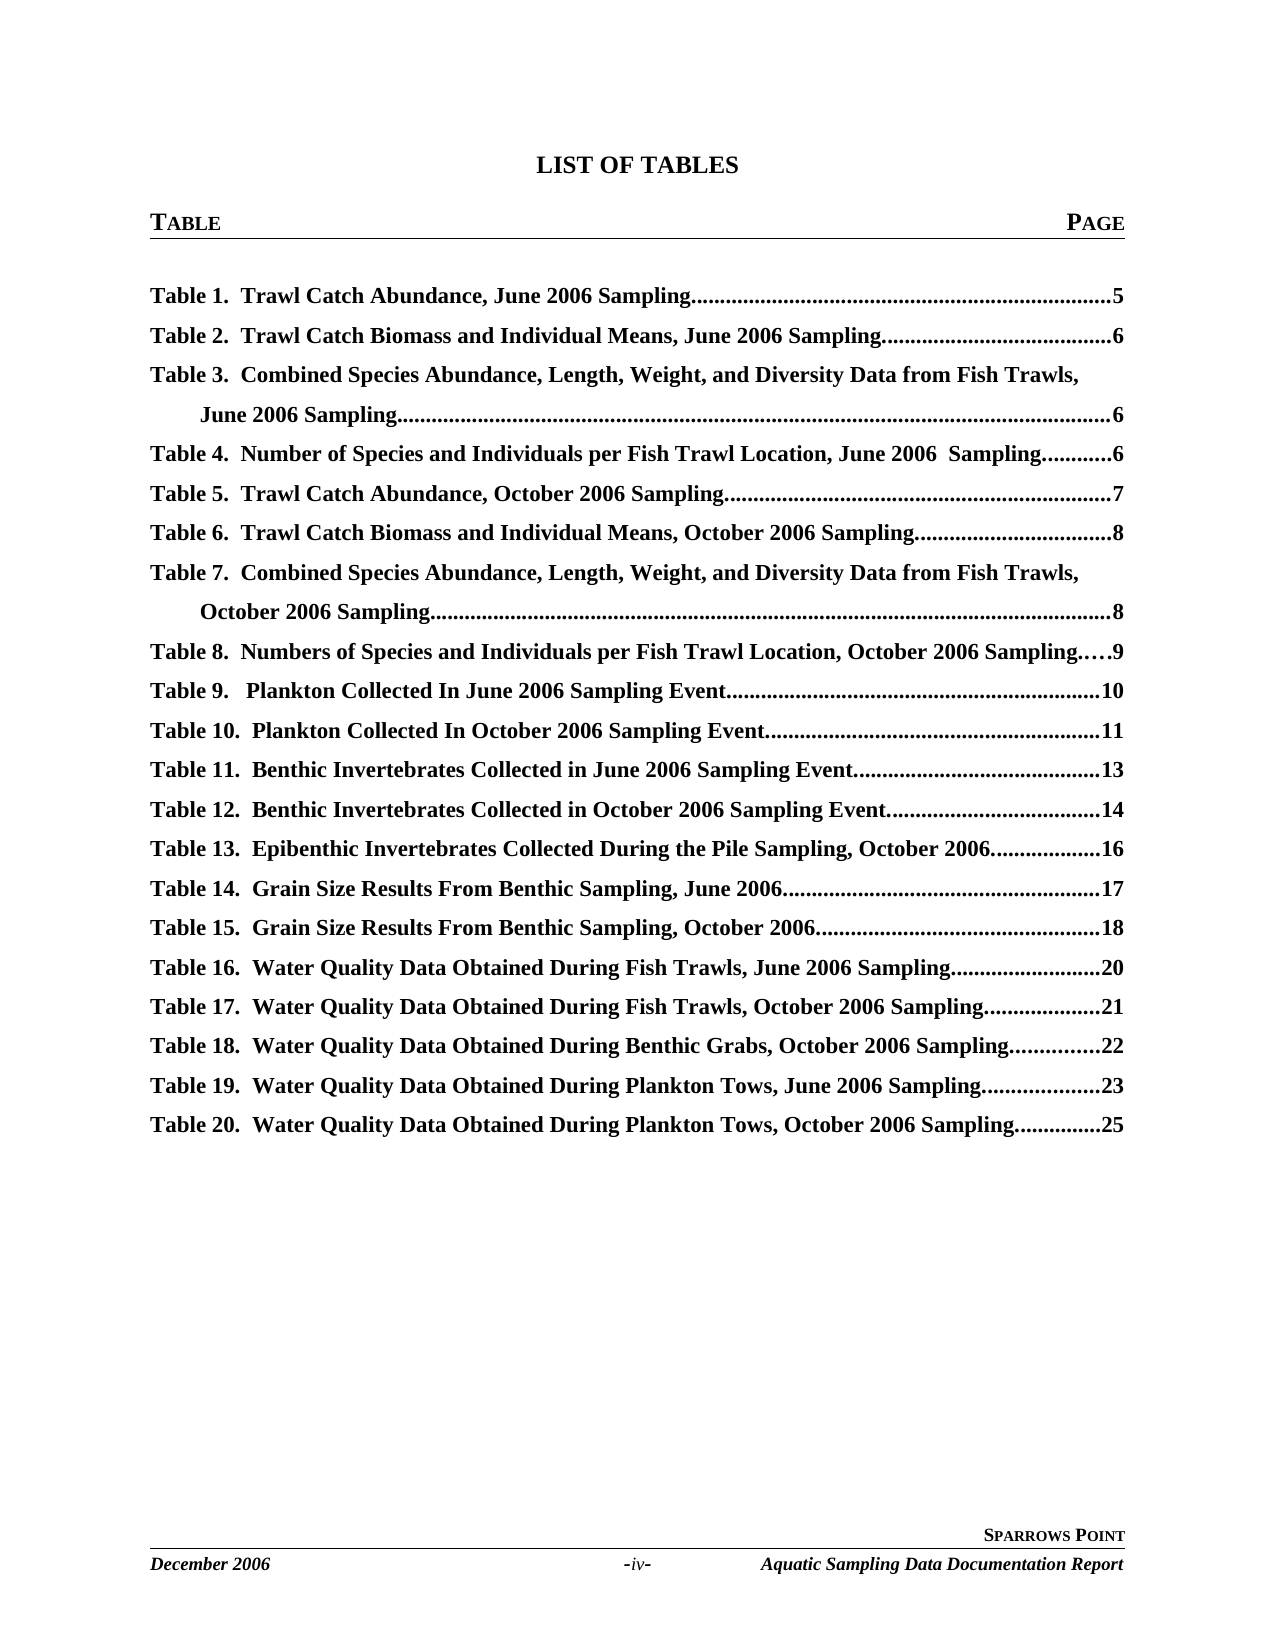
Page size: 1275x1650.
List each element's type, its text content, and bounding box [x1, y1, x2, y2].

text Table 11. Benthic Invertebrates Collected in June 2006 Sampling Event. 13 [150, 756, 1125, 783]
text LIST OF TABLES [150, 150, 1125, 179]
text Table 14. Grain Size Results From Benthic Sampling, June 2006. 17 [150, 875, 1125, 901]
text Table 8. Numbers of Species and Individuals per Fish Trawl Location, October 2006 Sampling. 9 [150, 638, 1125, 664]
text Table 16. Water Quality Data Obtained During Fish Trawls, June 2006 Sampling. 20 [150, 954, 1125, 980]
text Table 6. Trawl Catch Biomass and Individual Means, October 2006 Sampling. 8 [150, 519, 1125, 546]
text Table 12. Benthic Invertebrates Collected in October 2006 Sampling Event. 14 [150, 796, 1125, 822]
subtitle Table Page [150, 207, 1125, 238]
text Table 17. Water Quality Data Obtained During Fish Trawls, October 2006 Sampling. 21 [150, 993, 1125, 1019]
text Table 13. Epibenthic Invertebrates Collected During the Pile Sampling, October 2006. 16 [150, 835, 1125, 862]
text Table 3. Combined Species Abundance, Length, Weight, and Diversity Data from Fish Trawls, June 2006 Sampling. 6 [150, 361, 1125, 427]
text Table 5. Trawl Catch Abundance, October 2006 Sampling. 7 [150, 480, 1125, 506]
text Table 9. Plankton Collected In June 2006 Sampling Event. 10 [150, 677, 1125, 704]
text Table 18. Water Quality Data Obtained During Benthic Grabs, October 2006 Sampling. 22 [150, 1033, 1125, 1059]
text Table 4. Number of Species and Individuals per Fish Trawl Location, June 2006 Sampling. 6 [150, 440, 1125, 467]
text Table 7. Combined Species Abundance, Length, Weight, and Diversity Data from Fish Trawls, October 2006 Sampling. 8 [150, 559, 1125, 625]
text Table 20. Water Quality Data Obtained During Plankton Tows, October 2006 Sampling. 25 [150, 1112, 1125, 1138]
text Table 1. Trawl Catch Abundance, June 2006 Sampling. 5 [150, 282, 1125, 309]
text Table 19. Water Quality Data Obtained During Plankton Tows, June 2006 Sampling. 23 [150, 1072, 1125, 1098]
text Table 2. Trawl Catch Biomass and Individual Means, June 2006 Sampling. 6 [150, 322, 1125, 348]
text Table 10. Plankton Collected In October 2006 Sampling Event. 11 [150, 717, 1125, 743]
text Table 15. Grain Size Results From Benthic Sampling, October 2006. 18 [150, 914, 1125, 941]
